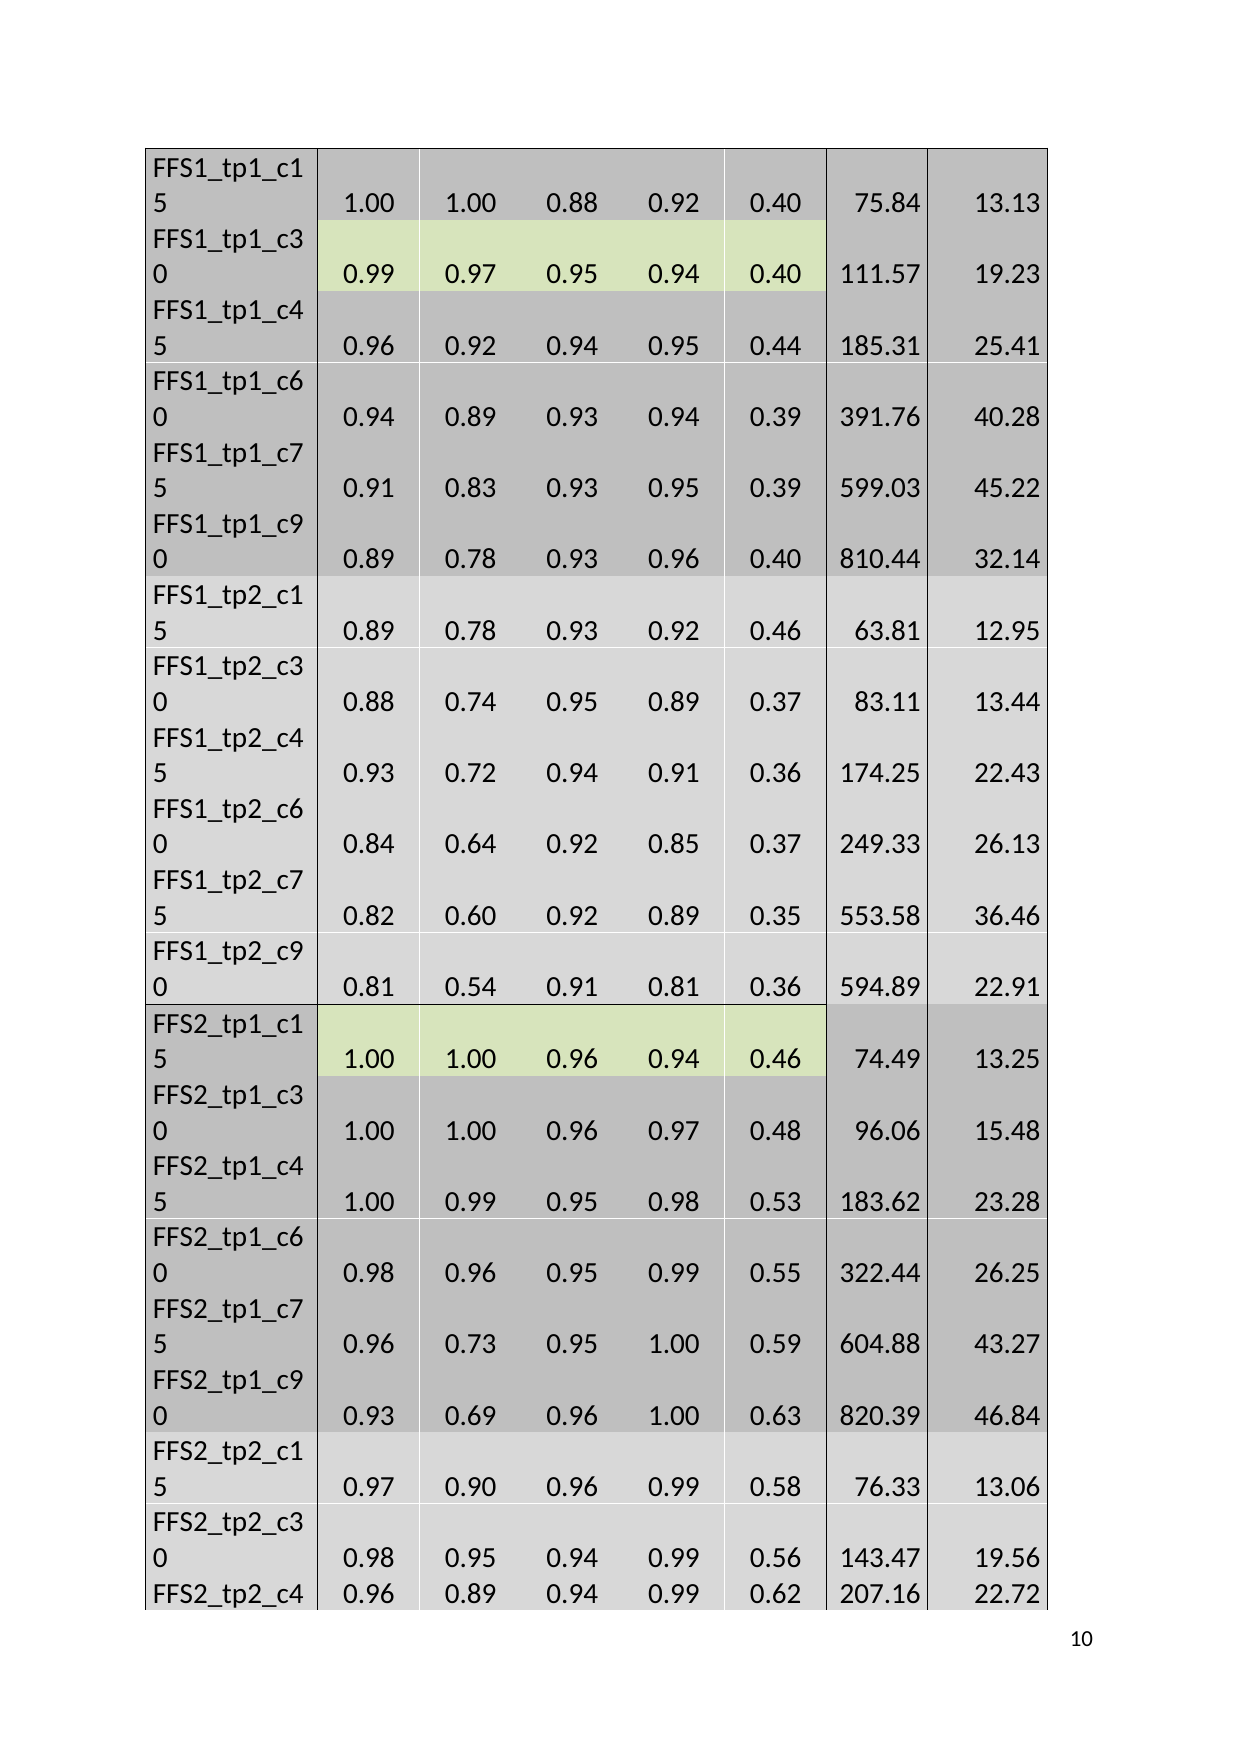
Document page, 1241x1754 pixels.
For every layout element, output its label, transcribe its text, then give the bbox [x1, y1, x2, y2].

table_cell 0.94 [521, 291, 623, 362]
table_cell 0.93 [521, 434, 623, 505]
table_cell 0.91 [623, 719, 724, 790]
table_cell 0.96 [521, 1432, 623, 1503]
table_cell 0.85 [623, 790, 724, 861]
table_cell 0.90 [420, 1432, 521, 1503]
table_cell FFS2_tp2_c45 [146, 1575, 317, 1610]
table_cell 1.00 [318, 1147, 419, 1218]
table_cell 0.74 [420, 648, 521, 719]
table_cell FFS2_tp1_c15 [146, 1005, 317, 1076]
table_cell 0.48 [725, 1076, 826, 1147]
table_cell 0.72 [420, 719, 521, 790]
table_cell 1.00 [623, 1361, 724, 1432]
table_cell 0.82 [318, 861, 419, 932]
table_cell 0.96 [521, 1076, 623, 1147]
table_cell 185.31 [827, 291, 927, 362]
table_cell 0.69 [420, 1361, 521, 1432]
table_cell 0.96 [521, 1361, 623, 1432]
table_cell 810.44 [827, 505, 927, 576]
table_cell 0.92 [420, 291, 521, 362]
table_cell 0.91 [521, 933, 623, 1004]
table_cell 1.00 [420, 149, 521, 220]
table_cell FFS1_tp2_c75 [146, 861, 317, 932]
table_cell 0.92 [521, 861, 623, 932]
table_cell 0.96 [623, 505, 724, 576]
table_cell 0.89 [318, 505, 419, 576]
table_cell 19.23 [928, 220, 1047, 291]
table_cell 0.62 [725, 1575, 826, 1610]
table_cell 46.84 [928, 1361, 1047, 1432]
table_cell 0.35 [725, 861, 826, 932]
table_cell 0.81 [623, 933, 724, 1004]
table_cell 45.22 [928, 434, 1047, 505]
table_cell 0.54 [420, 933, 521, 1004]
table_cell 0.95 [521, 1147, 623, 1218]
table_cell 36.46 [928, 861, 1047, 932]
table_cell 604.88 [827, 1290, 927, 1361]
table_cell 0.94 [521, 719, 623, 790]
table_cell 22.43 [928, 719, 1047, 790]
table_cell FFS2_tp1_c30 [146, 1076, 317, 1147]
table_cell FFS2_tp1_c75 [146, 1290, 317, 1361]
table_cell 0.95 [420, 1504, 521, 1575]
table_cell 0.92 [623, 149, 724, 220]
table_cell FFS2_tp1_c45 [146, 1147, 317, 1218]
table_cell 0.97 [318, 1432, 419, 1503]
table_cell 322.44 [827, 1219, 927, 1290]
table_cell 1.00 [420, 1076, 521, 1147]
table_cell 0.58 [725, 1432, 826, 1503]
table_cell FFS1_tp1_c60 [146, 363, 317, 434]
table_cell 1.00 [318, 1005, 419, 1076]
table_cell 1.00 [420, 1005, 521, 1076]
table_cell 820.39 [827, 1361, 927, 1432]
table_cell 0.96 [318, 1290, 419, 1361]
table_cell 0.95 [521, 1219, 623, 1290]
table_cell 0.46 [725, 1005, 826, 1076]
table_cell 143.47 [827, 1504, 927, 1575]
table_cell 0.93 [521, 363, 623, 434]
table_cell 26.13 [928, 790, 1047, 861]
table_cell 1.00 [318, 1076, 419, 1147]
table_cell 0.37 [725, 790, 826, 861]
table_cell 174.25 [827, 719, 927, 790]
table_cell 43.27 [928, 1290, 1047, 1361]
table_cell 0.96 [420, 1219, 521, 1290]
table_cell 1.00 [623, 1290, 724, 1361]
table_cell 22.72 [928, 1575, 1047, 1610]
table_cell 32.14 [928, 505, 1047, 576]
table_cell 0.97 [420, 220, 521, 291]
table_cell 0.73 [420, 1290, 521, 1361]
table_cell 0.44 [725, 291, 826, 362]
table_cell 0.96 [521, 1005, 623, 1076]
table_cell 96.06 [827, 1076, 927, 1147]
table_cell 0.95 [623, 291, 724, 362]
table_cell 76.33 [827, 1432, 927, 1503]
table_cell 0.37 [725, 648, 826, 719]
table_cell 111.57 [827, 220, 927, 291]
table_cell 0.99 [623, 1575, 724, 1610]
table_cell 0.88 [521, 149, 623, 220]
table_cell FFS1_tp1_c75 [146, 434, 317, 505]
table_cell 594.89 [827, 933, 927, 1004]
table_cell 40.28 [928, 363, 1047, 434]
table_cell 0.96 [318, 1575, 419, 1610]
table_cell 0.59 [725, 1290, 826, 1361]
table_cell 0.99 [318, 220, 419, 291]
table_cell 0.99 [623, 1432, 724, 1503]
table_cell 0.53 [725, 1147, 826, 1218]
table_cell 553.58 [827, 861, 927, 932]
table_cell 15.48 [928, 1076, 1047, 1147]
table_cell 391.76 [827, 363, 927, 434]
table_cell 0.89 [623, 861, 724, 932]
table_cell 0.99 [623, 1504, 724, 1575]
table_cell 0.39 [725, 363, 826, 434]
table_cell 0.84 [318, 790, 419, 861]
table_cell 0.94 [521, 1504, 623, 1575]
table_cell FFS1_tp1_c30 [146, 220, 317, 291]
table_cell 0.89 [420, 363, 521, 434]
table_cell FFS1_tp2_c30 [146, 648, 317, 719]
table_cell 0.83 [420, 434, 521, 505]
table_cell 599.03 [827, 434, 927, 505]
table_cell 0.93 [521, 576, 623, 647]
table_cell 0.91 [318, 434, 419, 505]
table_cell 75.84 [827, 149, 927, 220]
table_cell FFS2_tp2_c30 [146, 1504, 317, 1575]
table_cell 0.40 [725, 149, 826, 220]
table_cell FFS1_tp1_c90 [146, 505, 317, 576]
table_cell 0.99 [623, 1219, 724, 1290]
table_cell 0.88 [318, 648, 419, 719]
table_cell 0.98 [318, 1219, 419, 1290]
table_cell 0.96 [318, 291, 419, 362]
table_cell 249.33 [827, 790, 927, 861]
table_cell 207.16 [827, 1575, 927, 1610]
table_cell 0.40 [725, 220, 826, 291]
table_cell FFS1_tp1_c15 [146, 149, 317, 220]
table_cell 12.95 [928, 576, 1047, 647]
table_cell FFS1_tp2_c60 [146, 790, 317, 861]
table_cell 0.81 [318, 933, 419, 1004]
table_cell FFS1_tp2_c45 [146, 719, 317, 790]
table_cell 0.94 [318, 363, 419, 434]
table_cell 0.94 [521, 1575, 623, 1610]
table_cell 0.95 [521, 1290, 623, 1361]
table_cell 0.40 [725, 505, 826, 576]
table_cell 0.93 [318, 1361, 419, 1432]
table_cell 0.95 [521, 220, 623, 291]
table_cell 0.56 [725, 1504, 826, 1575]
table_cell 74.49 [827, 1004, 927, 1076]
table_cell 26.25 [928, 1219, 1047, 1290]
table_cell 13.44 [928, 648, 1047, 719]
table_cell 0.99 [420, 1147, 521, 1218]
table_cell 23.28 [928, 1147, 1047, 1218]
table_cell 0.78 [420, 505, 521, 576]
table_cell 13.06 [928, 1432, 1047, 1503]
table_cell 13.13 [928, 149, 1047, 220]
table_cell 0.63 [725, 1361, 826, 1432]
table_cell 0.39 [725, 434, 826, 505]
table_cell 0.36 [725, 719, 826, 790]
table_cell 0.95 [623, 434, 724, 505]
table_cell 0.94 [623, 220, 724, 291]
table_cell 0.92 [623, 576, 724, 647]
table_cell 1.00 [318, 149, 419, 220]
table_cell 83.11 [827, 648, 927, 719]
table_cell 0.97 [623, 1076, 724, 1147]
table_cell FFS2_tp2_c15 [146, 1432, 317, 1503]
table_cell FFS1_tp2_c15 [146, 576, 317, 647]
table_cell 0.55 [725, 1219, 826, 1290]
table_cell 0.98 [318, 1504, 419, 1575]
table_cell 0.93 [318, 719, 419, 790]
table_cell 0.89 [318, 576, 419, 647]
table_cell 183.62 [827, 1147, 927, 1218]
table_cell 0.95 [521, 648, 623, 719]
table_cell 22.91 [928, 933, 1047, 1004]
table_cell FFS2_tp1_c90 [146, 1361, 317, 1432]
table_cell 0.98 [623, 1147, 724, 1218]
table_cell 13.25 [928, 1004, 1047, 1076]
table_cell 25.41 [928, 291, 1047, 362]
table_cell 0.94 [623, 1005, 724, 1076]
table_cell 0.93 [521, 505, 623, 576]
table_cell 0.60 [420, 861, 521, 932]
table_cell 0.78 [420, 576, 521, 647]
table_cell FFS2_tp1_c60 [146, 1219, 317, 1290]
table_cell 0.46 [725, 576, 826, 647]
table_cell 0.92 [521, 790, 623, 861]
table_cell 0.64 [420, 790, 521, 861]
table_cell 0.89 [420, 1575, 521, 1610]
table_cell 0.94 [623, 363, 724, 434]
table_cell FFS1_tp2_c90 [146, 933, 317, 1004]
table_cell 19.56 [928, 1504, 1047, 1575]
table_cell 63.81 [827, 576, 927, 647]
table_cell FFS1_tp1_c45 [146, 291, 317, 362]
table_cell 0.89 [623, 648, 724, 719]
table_cell 0.36 [725, 933, 826, 1004]
